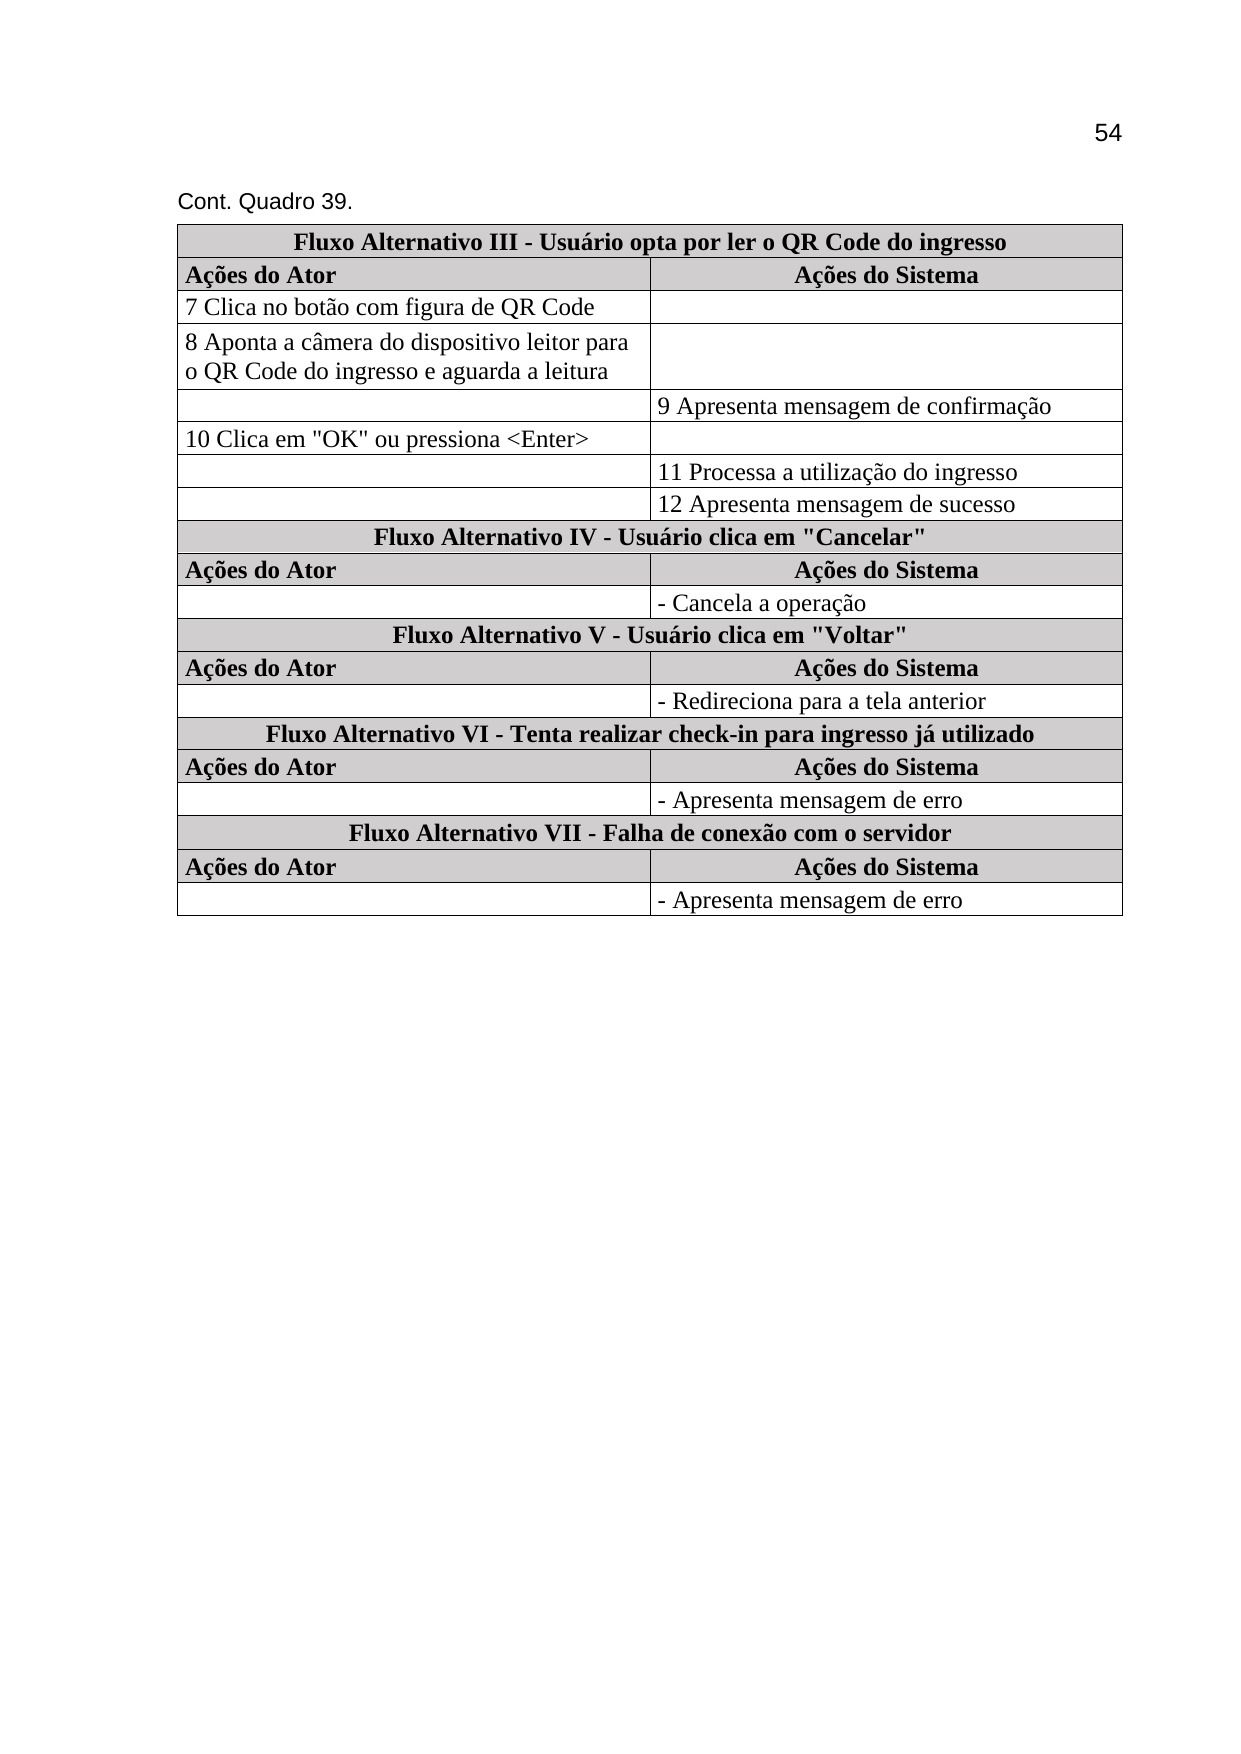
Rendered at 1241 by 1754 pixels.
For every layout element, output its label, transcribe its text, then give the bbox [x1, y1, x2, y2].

table_cell Fluxo Alternativo VII - Falha de conexão com o servidor [178, 816, 1122, 849]
table_cell Fluxo Alternativo V - Usuário clica em "Voltar" [178, 619, 1122, 651]
table_cell Ações do Sistema [651, 750, 1122, 782]
table_header Fluxo Alternativo III - Usuário opta por ler o QR Code do ingresso [178, 225, 1122, 257]
table_cell [178, 783, 650, 815]
table_cell [178, 586, 650, 618]
table_cell - Cancela a operação [651, 586, 1122, 618]
table_cell 12 Apresenta mensagem de sucesso [651, 488, 1122, 520]
table_cell 8 Aponta a câmera do dispositivo leitor para o QR Code do ingresso e aguarda a leitura [178, 324, 650, 388]
table_cell [178, 455, 650, 487]
subtitle Cont. Quadro 39. [177, 188, 1122, 214]
table_cell 11 Processa a utilização do ingresso [651, 455, 1122, 487]
table_cell - Apresenta mensagem de erro [651, 783, 1122, 815]
table_cell Ações do Ator [178, 850, 650, 882]
table_cell 10 Clica em "OK" ou pressiona <Enter> [178, 422, 650, 454]
table_cell Ações do Sistema [651, 652, 1122, 684]
table_cell [178, 390, 650, 421]
table_cell Ações do Ator [178, 554, 650, 585]
table_cell Fluxo Alternativo IV - Usuário clica em "Cancelar" [178, 521, 1122, 552]
table_cell Ações do Sistema [651, 850, 1122, 882]
table_cell Ações do Ator [178, 258, 650, 290]
table_cell [178, 685, 650, 717]
table_cell [651, 291, 1122, 323]
table_cell Ações do Ator [178, 750, 650, 782]
table_cell - Redireciona para a tela anterior [651, 685, 1122, 717]
table_cell - Apresenta mensagem de erro [651, 883, 1122, 915]
table_cell Fluxo Alternativo VI - Tenta realizar check-in para ingresso já utilizado [178, 718, 1122, 749]
table_cell [178, 488, 650, 520]
table_cell Ações do Ator [178, 652, 650, 684]
table_cell 9 Apresenta mensagem de confirmação [651, 390, 1122, 421]
table_cell 7 Clica no botão com figura de QR Code [178, 291, 650, 323]
table_cell Ações do Sistema [651, 554, 1122, 585]
table_cell [651, 324, 1122, 388]
table_cell [178, 883, 650, 915]
table_cell [651, 422, 1122, 454]
table_cell Ações do Sistema [651, 258, 1122, 290]
